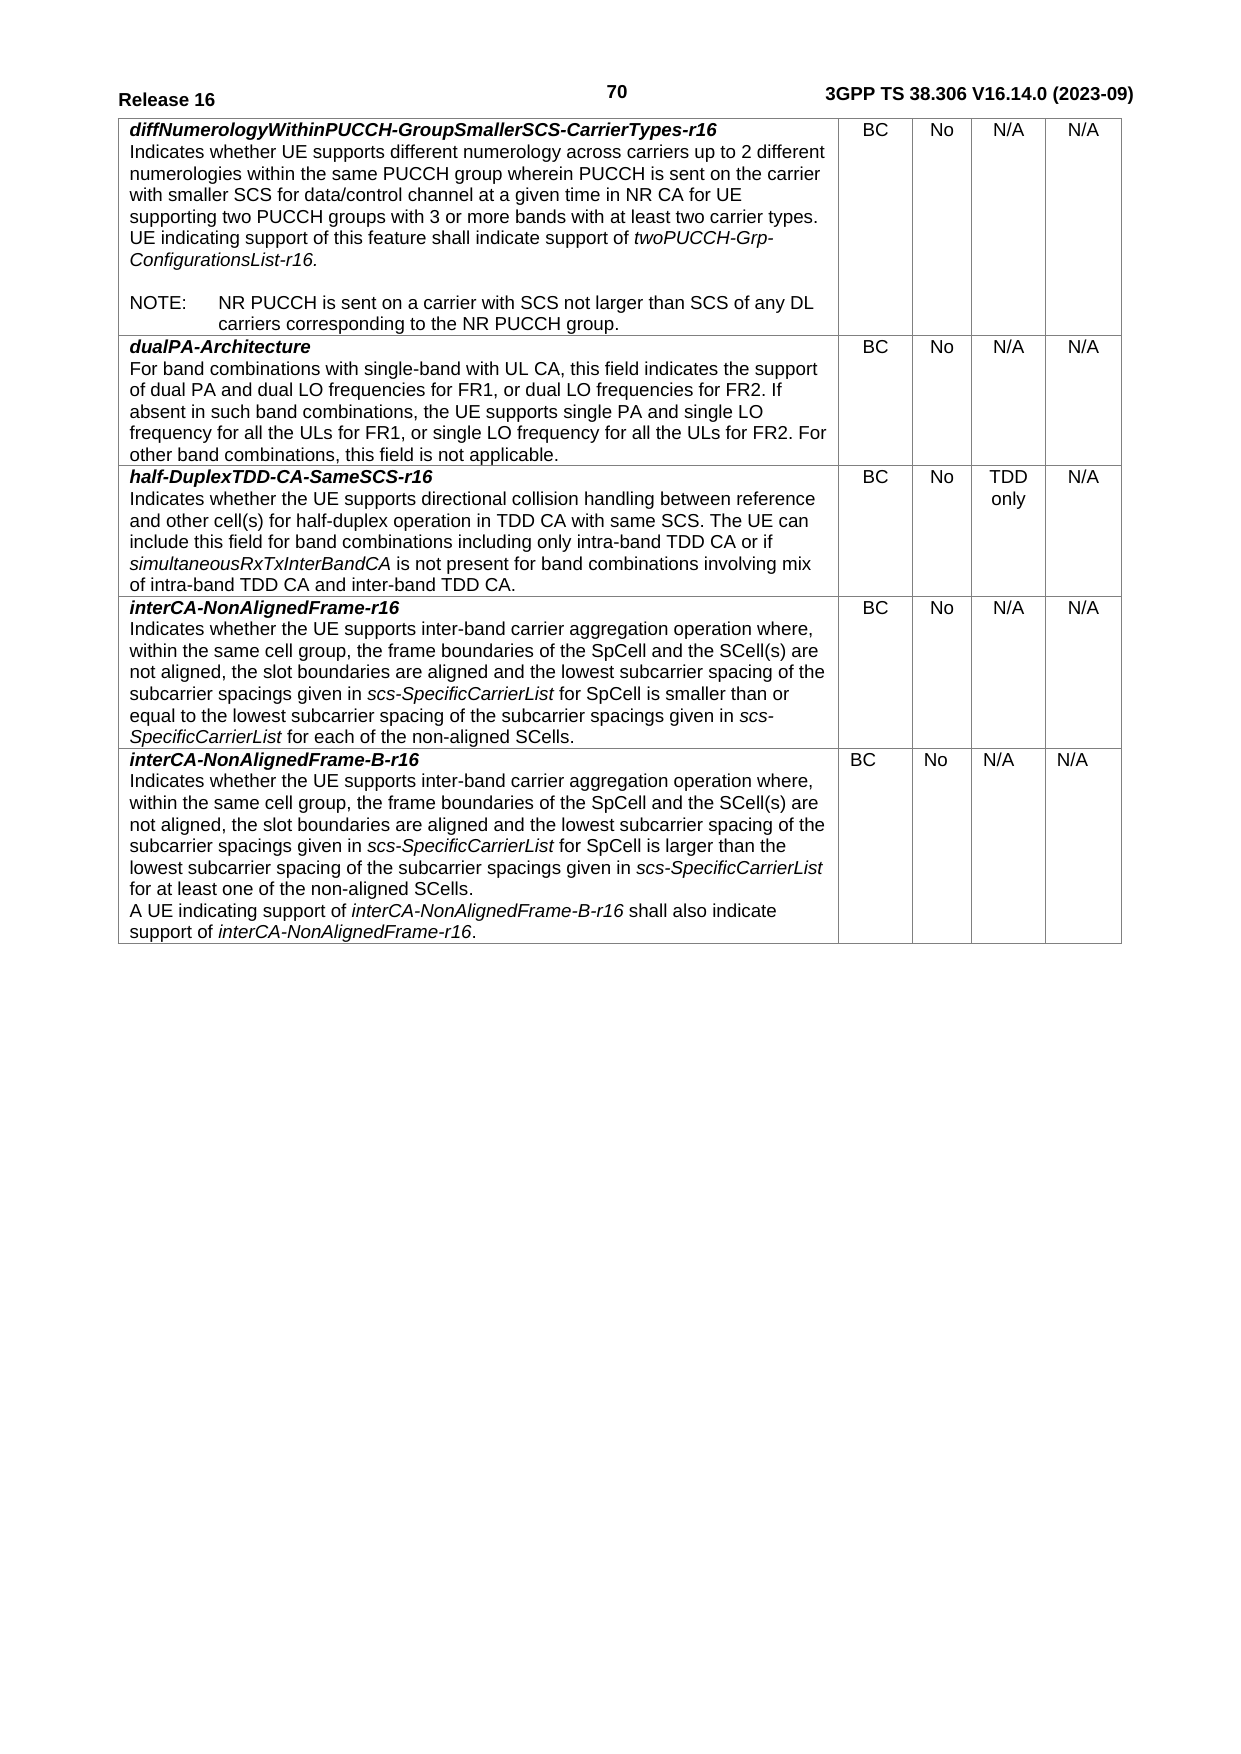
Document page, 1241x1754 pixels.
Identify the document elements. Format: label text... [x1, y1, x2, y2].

table_cell N/A [1046, 749, 1121, 943]
table_cell interCA-NonAlignedFrame-r16 Indicates whether the UE supports inter-band carrier aggregation operation where, within the same cell group, the frame boundaries of the SpCell and the SCell(s) are not aligned, the slot boundaries are aligned and the lowest subcarrier spacing of the subcarrier spacings given in scs-SpecificCarrierList for SpCell is smaller than or equal to the lowest subcarrier spacing of the subcarrier spacings given in scs-SpecificCarrierList for each of the non-aligned SCells. [119, 597, 838, 748]
table_cell N/A [1046, 597, 1121, 748]
table_cell BC [839, 336, 912, 465]
table_cell No [913, 597, 971, 748]
table_cell N/A [1046, 336, 1121, 465]
table_cell dualPA-Architecture For band combinations with single-band with UL CA, this field indicates the support of dual PA and dual LO frequencies for FR1, or dual LO frequencies for FR2. If absent in such band combinations, the UE supports single PA and single LO frequency for all the ULs for FR1, or single LO frequency for all the ULs for FR2. For other band combinations, this field is not applicable. [119, 336, 838, 465]
table_cell N/A [972, 749, 1045, 943]
table_cell diffNumerologyWithinPUCCH-GroupSmallerSCS-CarrierTypes-r16 Indicates whether UE supports different numerology across carriers up to 2 different numerologies within the same PUCCH group wherein PUCCH is sent on the carrier with smaller SCS for data/control channel at a given time in NR CA for UE supporting two PUCCH groups with 3 or more bands with at least two carrier types. UE indicating support of this feature shall indicate support of twoPUCCH-Grp-ConfigurationsList-r16. NOTE: NR PUCCH is sent on a carrier with SCS not larger than SCS of any DL carriers corresponding to the NR PUCCH group. [119, 119, 838, 335]
table_cell No [913, 749, 971, 943]
table_cell half-DuplexTDD-CA-SameSCS-r16 Indicates whether the UE supports directional collision handling between reference and other cell(s) for half-duplex operation in TDD CA with same SCS. The UE can include this field for band combinations including only intra-band TDD CA or if simultaneousRxTxInterBandCA is not present for band combinations involving mix of intra-band TDD CA and inter-band TDD CA. [119, 466, 838, 596]
table_cell N/A [972, 336, 1045, 465]
table_cell TDD only [972, 466, 1045, 596]
table_cell N/A [972, 119, 1045, 335]
table_cell No [913, 119, 971, 335]
table_cell No [913, 336, 971, 465]
table_cell BC [839, 119, 912, 335]
table_cell N/A [1046, 466, 1121, 596]
table_cell BC [839, 749, 912, 943]
table_cell BC [839, 597, 912, 748]
table_cell No [913, 466, 971, 596]
table_cell N/A [972, 597, 1045, 748]
table_cell BC [839, 466, 912, 596]
table_cell interCA-NonAlignedFrame-B-r16 Indicates whether the UE supports inter-band carrier aggregation operation where, within the same cell group, the frame boundaries of the SpCell and the SCell(s) are not aligned, the slot boundaries are aligned and the lowest subcarrier spacing of the subcarrier spacings given in scs-SpecificCarrierList for SpCell is larger than the lowest subcarrier spacing of the subcarrier spacings given in scs-SpecificCarrierList for at least one of the non-aligned SCells. A UE indicating support of interCA-NonAlignedFrame-B-r16 shall also indicate support of interCA-NonAlignedFrame-r16. [119, 749, 838, 943]
table_cell N/A [1046, 119, 1121, 335]
